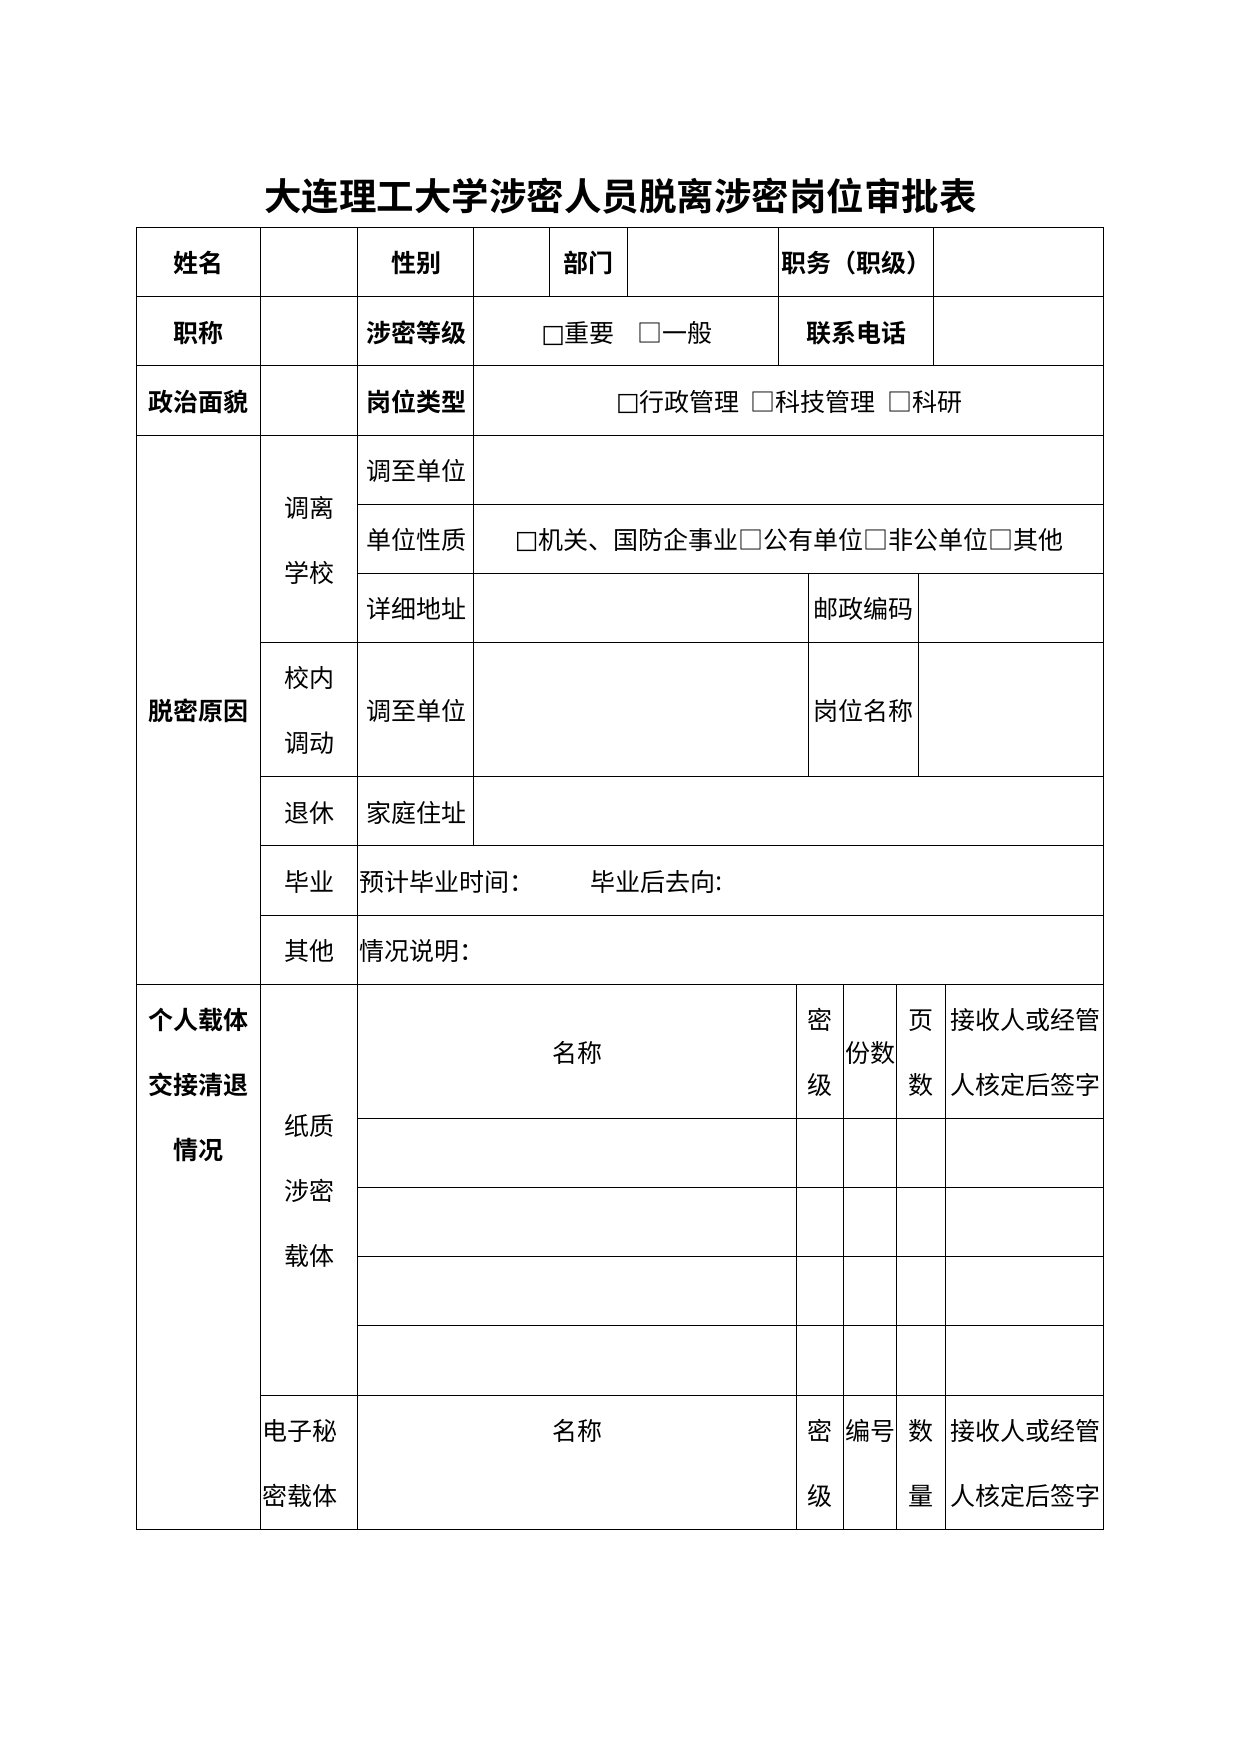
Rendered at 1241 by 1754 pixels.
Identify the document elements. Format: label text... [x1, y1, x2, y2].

table_cell [797, 1326, 843, 1394]
table_header 性别 [358, 228, 473, 296]
table_header [934, 228, 1103, 296]
table_cell [897, 1326, 945, 1394]
table_cell 联系电话 [779, 297, 933, 365]
table_cell 岗位类型 [358, 366, 473, 434]
table_cell [358, 1326, 796, 1394]
table_cell [897, 1257, 945, 1325]
table_cell [946, 1326, 1103, 1394]
table_cell 脱密原因 [137, 436, 260, 984]
table_cell 密级 [797, 985, 843, 1118]
table_header [474, 228, 549, 296]
table_cell □重要 □一般 [474, 297, 778, 365]
table_cell 个人载体交接清退情况 [137, 985, 260, 1529]
table_cell [358, 1119, 796, 1187]
table_cell 家庭住址 [358, 777, 473, 845]
table_cell [844, 1119, 896, 1187]
table_cell 其他 [261, 916, 357, 984]
table_cell 调至单位 [358, 643, 473, 776]
table_cell [797, 1188, 843, 1256]
table_cell 调至单位 [358, 436, 473, 504]
table_cell [358, 1257, 796, 1325]
table_cell [474, 777, 1103, 845]
table_cell 数量 [897, 1396, 945, 1529]
table_header [261, 228, 357, 296]
table_cell 名称 [358, 1396, 796, 1529]
table_cell [261, 366, 357, 434]
table_cell [358, 1188, 796, 1256]
table_cell □行政管理 □科技管理 □科研 [474, 366, 1103, 434]
table_cell 编号 [844, 1396, 896, 1529]
table_cell 电子秘密载体（含计算机、存储介质等） [261, 1396, 357, 1529]
table_cell [261, 297, 357, 365]
table_cell 岗位名称 [809, 643, 918, 776]
table_cell 调离 学校 [261, 436, 357, 642]
table_cell [946, 1257, 1103, 1325]
table_cell 毕业 [261, 846, 357, 914]
table_header 职务（职级） [779, 228, 933, 296]
table_cell [919, 643, 1103, 776]
table_cell 情况说明： [358, 916, 1103, 984]
table_header 姓名 [137, 228, 260, 296]
table_cell 职称 [137, 297, 260, 365]
table_cell [844, 1326, 896, 1394]
table_cell 密级 [797, 1396, 843, 1529]
text 大连理工大学涉密人员脱离涉密岗位审批表 [187, 162, 1053, 227]
table_cell [919, 574, 1103, 642]
table_cell [946, 1119, 1103, 1187]
table_cell [946, 1188, 1103, 1256]
table_cell [474, 643, 808, 776]
table_cell 接收人或经管人核定后签字 [946, 985, 1103, 1118]
table_cell [797, 1257, 843, 1325]
table_cell 单位性质 [358, 505, 473, 573]
table_cell [934, 297, 1103, 365]
table_cell 邮政编码 [809, 574, 918, 642]
table_cell 详细地址 [358, 574, 473, 642]
table_cell □机关、国防企事业□公有单位□非公单位□其他 [474, 505, 1103, 573]
table_cell [844, 1257, 896, 1325]
table_cell [897, 1119, 945, 1187]
table_cell 纸质 涉密 载体 [261, 985, 357, 1394]
table_cell [844, 1188, 896, 1256]
table_header 部门 [550, 228, 627, 296]
table_cell [474, 574, 808, 642]
table_cell 份数 [844, 985, 896, 1118]
table_cell 页数 [897, 985, 945, 1118]
table_cell 名称 [358, 985, 796, 1118]
table_cell 政治面貌 [137, 366, 260, 434]
table_header [628, 228, 778, 296]
table_cell [797, 1119, 843, 1187]
table_cell 退休 [261, 777, 357, 845]
table_cell 接收人或经管人核定后签字 [946, 1396, 1103, 1529]
table_cell 校内 调动 [261, 643, 357, 776]
table_cell [474, 436, 1103, 504]
table_cell 预计毕业时间： 毕业后去向: [358, 846, 1103, 914]
table_cell [897, 1188, 945, 1256]
table_cell 涉密等级 [358, 297, 473, 365]
